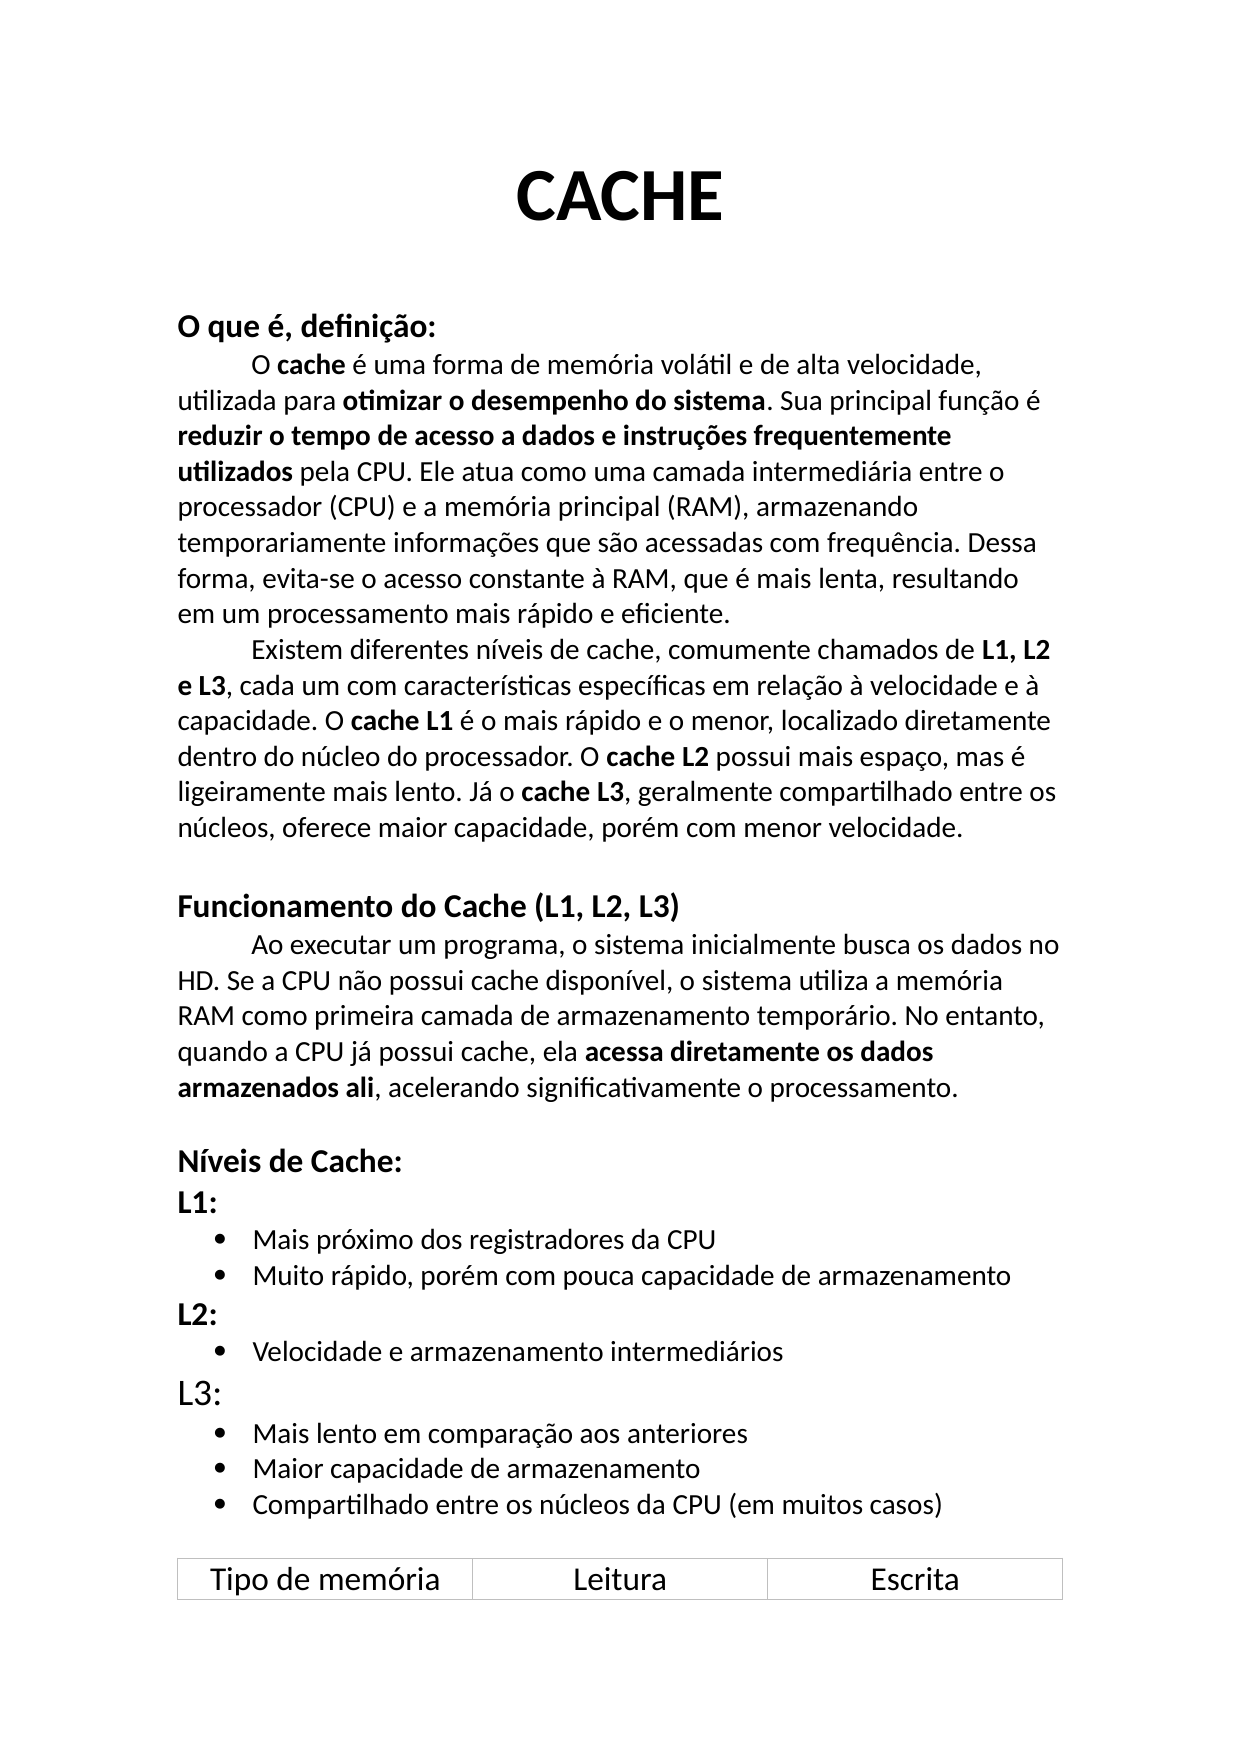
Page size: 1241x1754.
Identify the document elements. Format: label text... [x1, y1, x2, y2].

text O cache é uma forma de memória volátil e de alta velocidade, utilizada para otimizar o desempenho do sistema. Sua principal função é reduzir o tempo de acesso a dados e instruções frequentemente utilizados pela CPU. Ele atua como uma camada intermediária entre o processador (CPU) e a memória principal (RAM), armazenando temporariamente informações que são acessadas com frequência. Dessa forma, evita-se o acesso constante à RAM, que é mais lenta, resultando em um processamento mais rápido e eficiente. [177, 346, 1063, 631]
text Ao executar um programa, o sistema inicialmente busca os dados no HD. Se a CPU não possui cache disponível, o sistema utiliza a memória RAM como primeira camada de armazenamento temporário. No entanto, quando a CPU já possui cache, ela acessa diretamente os dados armazenados ali, acelerando significativamente o processamento. [177, 926, 1063, 1104]
table_header Escrita [768, 1559, 1062, 1599]
text O que é, definição: [177, 305, 1063, 346]
list Muito rápido, porém com pouca capacidade de armazenamento [215, 1257, 1063, 1293]
table_header Leitura [473, 1559, 767, 1599]
list Velocidade e armazenamento intermediários [215, 1333, 1063, 1369]
text Existem diferentes níveis de cache, comumente chamados de L1, L2 e L3, cada um com características específicas em relação à velocidade e à capacidade. O cache L1 é o mais rápido e o menor, localizado diretamente dentro do núcleo do processador. O cache L2 possui mais espaço, mas é ligeiramente mais lento. Já o cache L3, geralmente compartilhado entre os núcleos, oferece maior capacidade, porém com menor velocidade. [177, 631, 1063, 845]
text Níveis de Cache: [177, 1140, 1063, 1181]
list Compartilhado entre os núcleos da CPU (em muitos casos) [215, 1486, 1063, 1522]
text CACHE [177, 148, 1063, 239]
table_header Tipo de memória [178, 1559, 472, 1599]
list Mais próximo dos registradores da CPU [215, 1221, 1063, 1257]
text L1: [177, 1181, 1063, 1221]
text L3: [177, 1369, 1063, 1415]
list Maior capacidade de armazenamento [215, 1451, 1063, 1486]
text Funcionamento do Cache (L1, L2, L3) [177, 886, 1063, 926]
list Mais lento em comparação aos anteriores [215, 1415, 1063, 1451]
text L2: [177, 1293, 1063, 1333]
